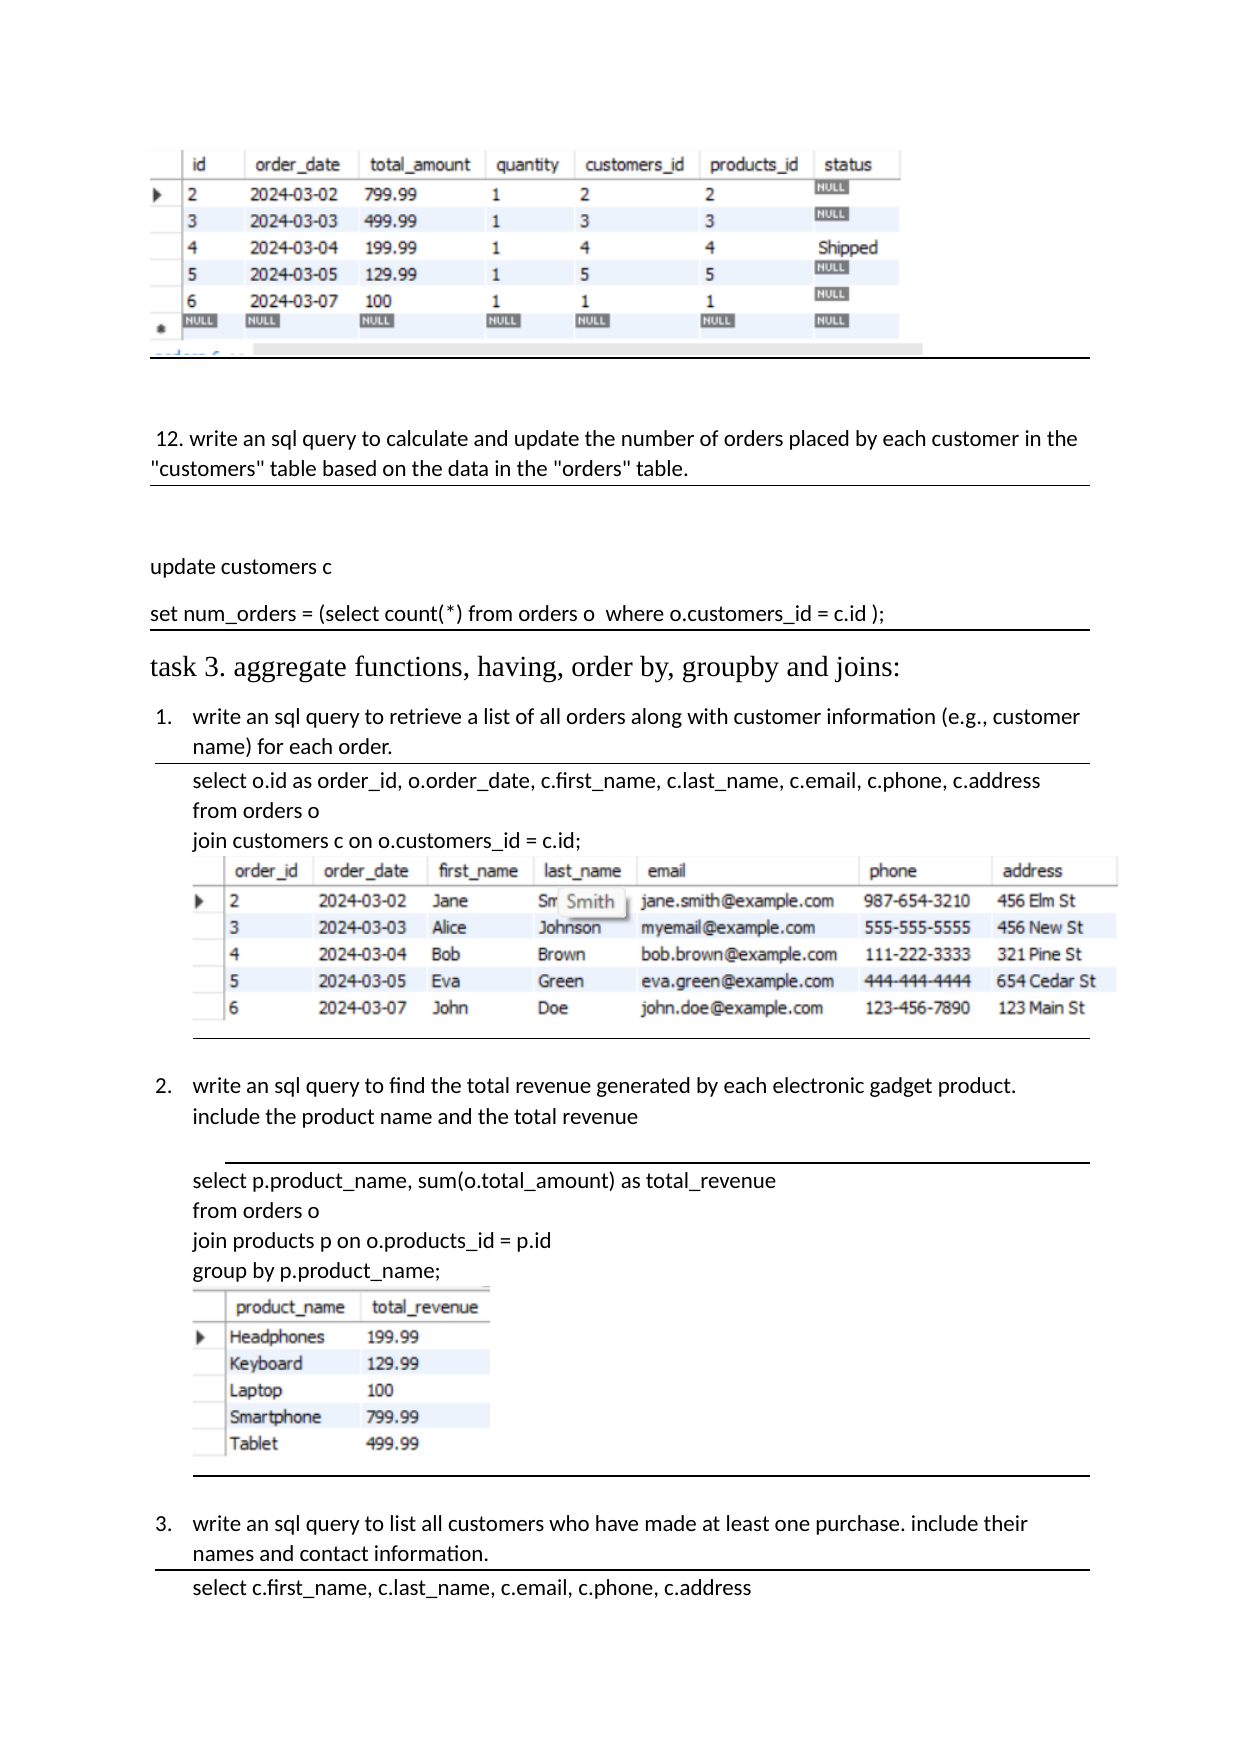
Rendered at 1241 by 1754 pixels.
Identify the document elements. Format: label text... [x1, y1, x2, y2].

list from orders o [192, 1196, 1090, 1224]
list write an sql query to list all customers who have made at least one purchase. include their names and contact information. [155, 1509, 1090, 1569]
text set num_orders = (select count(*) from orders o where o.customers_id = c.id ); [150, 599, 1090, 629]
list select p.product_name, sum(o.total_amount) as total_revenue [192, 1166, 1090, 1194]
list select o.id as order_id, o.order_date, c.first_name, c.last_name, c.email, c.phone, c.address [192, 766, 1090, 794]
list select c.first_name, c.last_name, c.email, c.phone, c.address [192, 1573, 1090, 1601]
list join customers c on o.customers_id = c.id; [192, 827, 1090, 855]
picture [192, 856, 1129, 1036]
text 12. write an sql query to calculate and update the number of orders placed by each customer in the "customers" table based on the data in the "orders" table. [150, 424, 1090, 485]
list group by p.product_name; [192, 1257, 1090, 1284]
text update customers c [150, 552, 1090, 580]
list write an sql query to find the total revenue generated by each electronic gadget product. include the product name and the total revenue [155, 1072, 1090, 1130]
picture [192, 1286, 491, 1473]
picture [150, 150, 923, 355]
list write an sql query to retrieve a list of all orders along with customer information (e.g., customer name) for each order. [155, 702, 1090, 763]
list join products p on o.products_id = p.id [192, 1226, 1090, 1254]
list from orders o [192, 796, 1090, 824]
text task 3. aggregate functions, having, order by, groupby and joins: [150, 649, 1090, 683]
